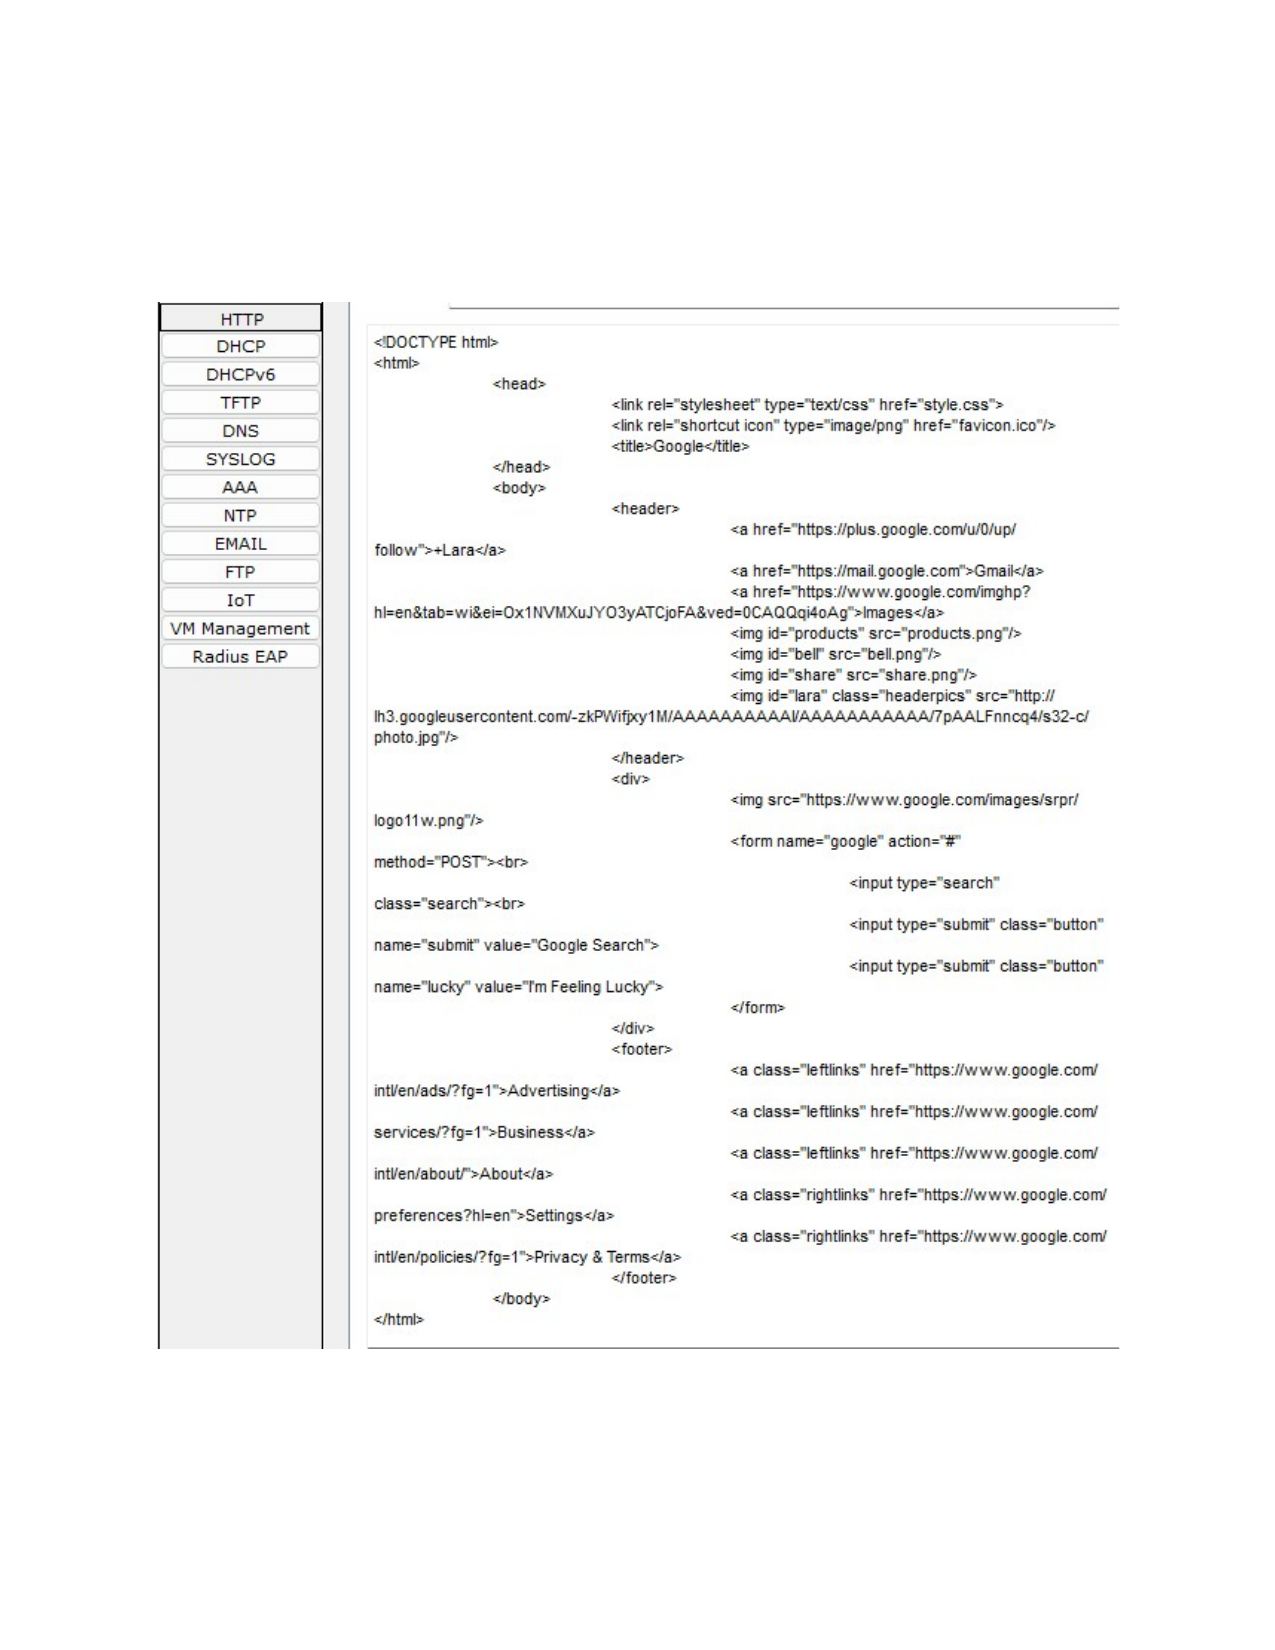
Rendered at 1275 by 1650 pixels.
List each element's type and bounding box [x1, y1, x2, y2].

picture [157, 302, 1120, 1349]
